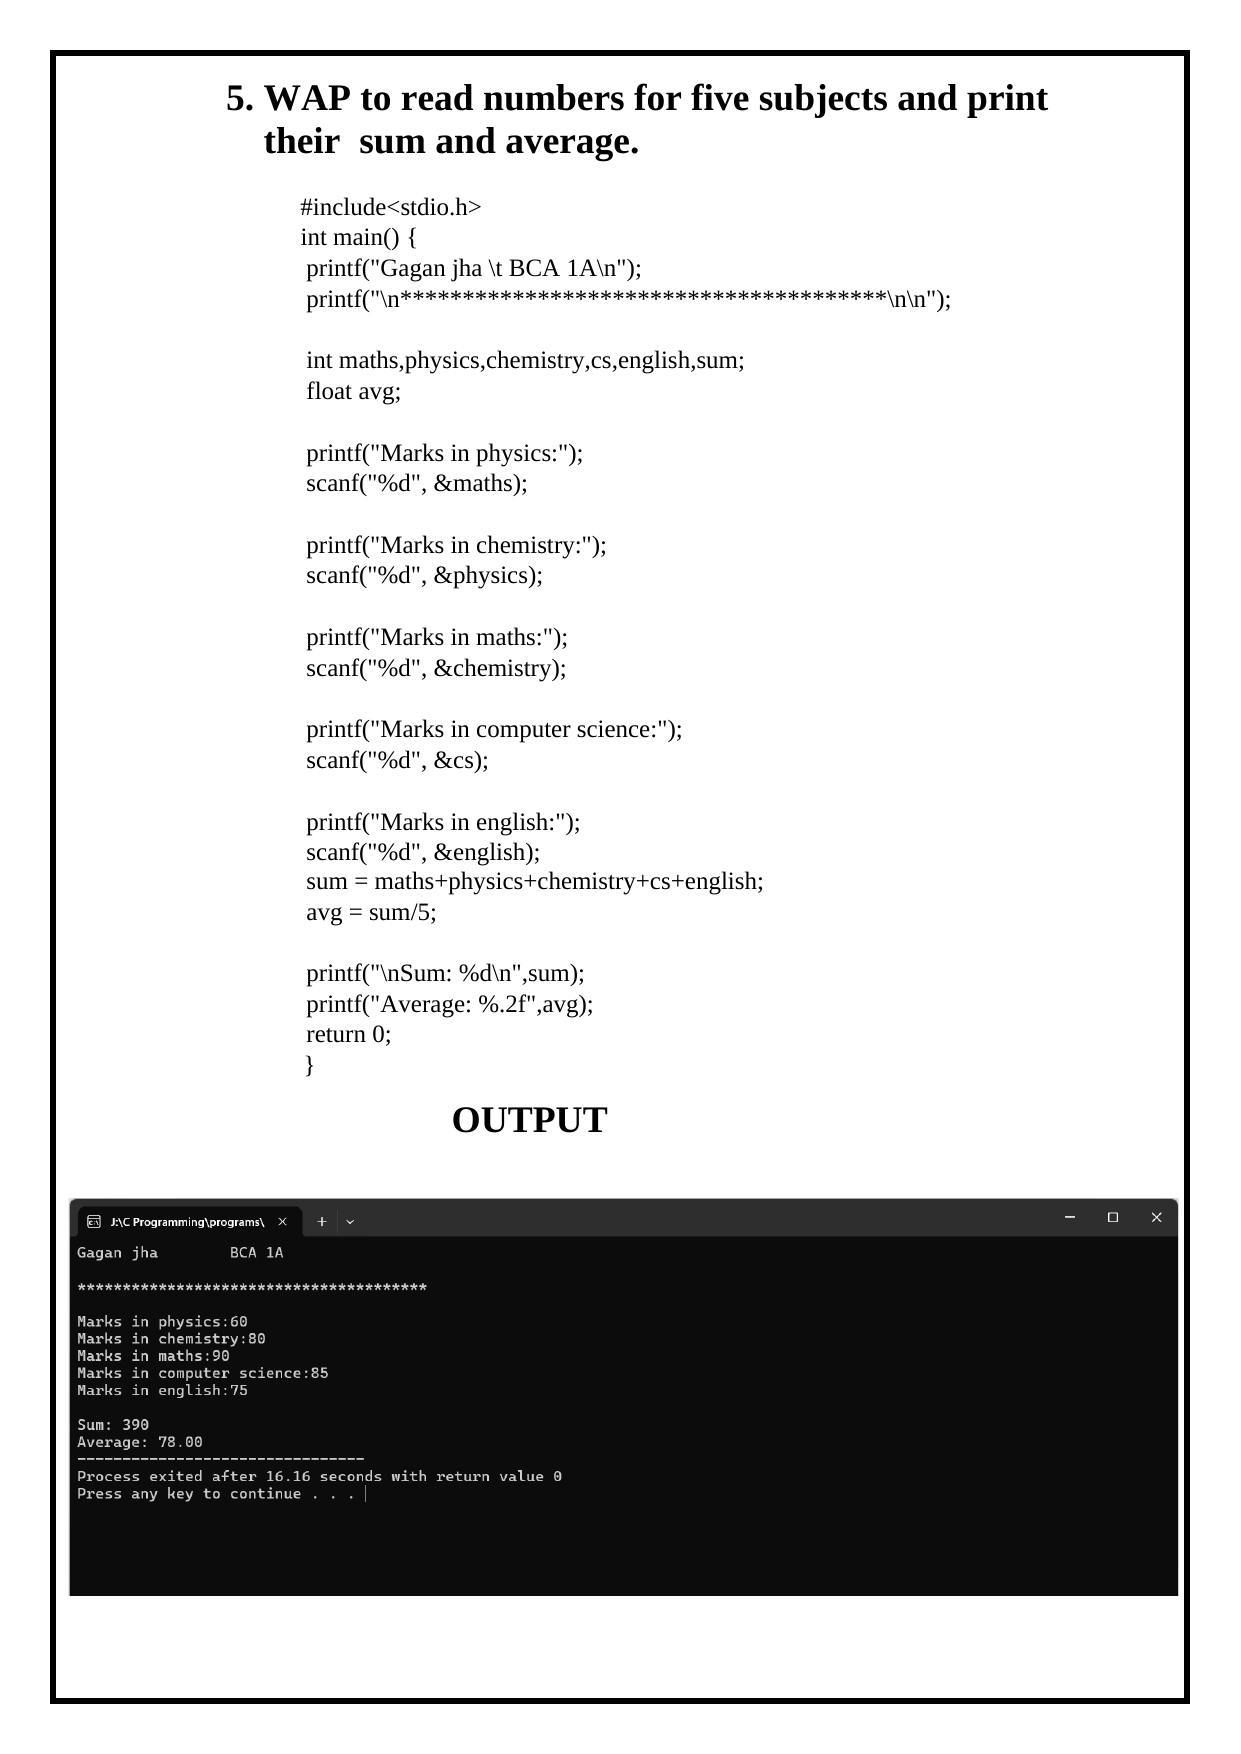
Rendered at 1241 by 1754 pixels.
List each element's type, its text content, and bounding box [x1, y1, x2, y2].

text int main() { [300, 222, 1165, 251]
text return 0; [300, 1019, 1165, 1048]
text avg = sum/5; [300, 897, 1165, 925]
text scanf("%d", &chemistry); [300, 653, 1165, 681]
text scanf("%d", &physics); [300, 560, 1165, 589]
text printf("\n***************************************\n\n"); [300, 284, 1165, 313]
text scanf("%d", &cs); [300, 745, 1165, 774]
text float avg; [300, 376, 1165, 404]
text printf("\nSum: %d\n",sum); [300, 958, 1165, 987]
text printf("Marks in maths:"); [300, 622, 1165, 651]
picture [68, 1198, 1179, 1596]
text printf("Marks in chemistry:"); [300, 530, 1165, 558]
text 5. WAP to read numbers for five subjects and print their sum and average. [226, 75, 1092, 161]
text #include<stdio.h> [300, 192, 1165, 221]
text printf("Marks in computer science:"); [300, 714, 1165, 743]
text printf("Marks in english:"); [300, 807, 1165, 835]
text int maths,physics,chemistry,cs,english,sum; [300, 345, 1165, 374]
text printf("Average: %.2f",avg); [300, 989, 1165, 1018]
text scanf("%d", &english); [300, 837, 1165, 866]
text OUTPUT [301, 1097, 1165, 1140]
text scanf("%d", &maths); [300, 468, 1165, 497]
text sum = maths+physics+chemistry+cs+english; [300, 866, 1165, 895]
text printf("Marks in physics:"); [300, 438, 1165, 466]
text printf("Gagan jha \t BCA 1A\n"); [300, 253, 1165, 282]
text } [303, 1050, 1165, 1079]
